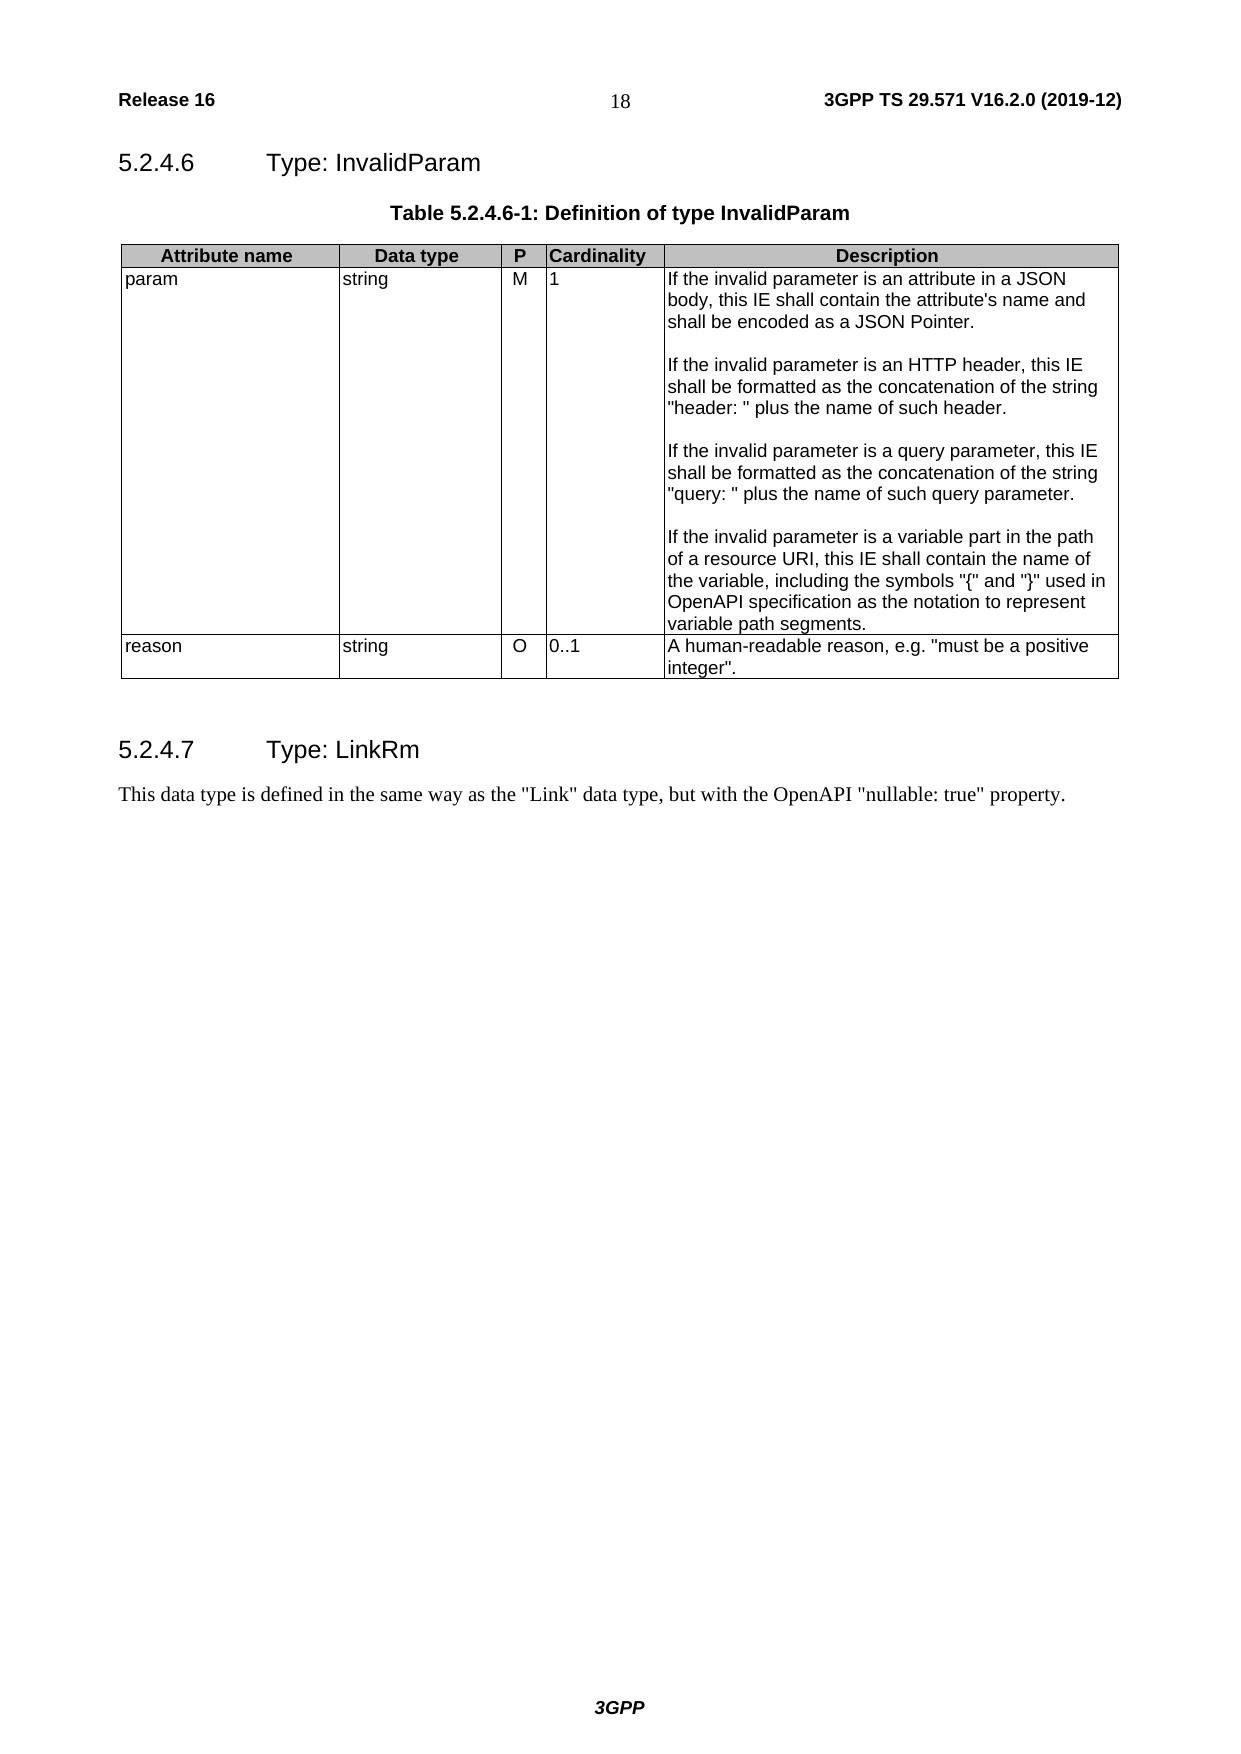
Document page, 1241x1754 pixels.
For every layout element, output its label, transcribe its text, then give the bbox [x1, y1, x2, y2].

text Table 5.2.4.6-1: Definition of type InvalidParam [118, 201, 1122, 225]
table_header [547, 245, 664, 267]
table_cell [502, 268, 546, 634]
subtitle 5.2.4.7 Type: LinkRm [118, 735, 1122, 763]
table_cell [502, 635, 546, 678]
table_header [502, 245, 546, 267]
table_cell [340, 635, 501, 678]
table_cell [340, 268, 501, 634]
text This data type is defined in the same way as the "Link" data type, but with the OpenAPI "nullable: true" property. [118, 782, 1122, 806]
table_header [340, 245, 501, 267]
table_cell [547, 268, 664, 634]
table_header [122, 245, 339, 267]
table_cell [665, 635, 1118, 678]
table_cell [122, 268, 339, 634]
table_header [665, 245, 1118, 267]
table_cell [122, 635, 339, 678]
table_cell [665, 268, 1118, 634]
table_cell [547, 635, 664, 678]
subtitle 5.2.4.6 Type: InvalidParam [118, 147, 1122, 176]
